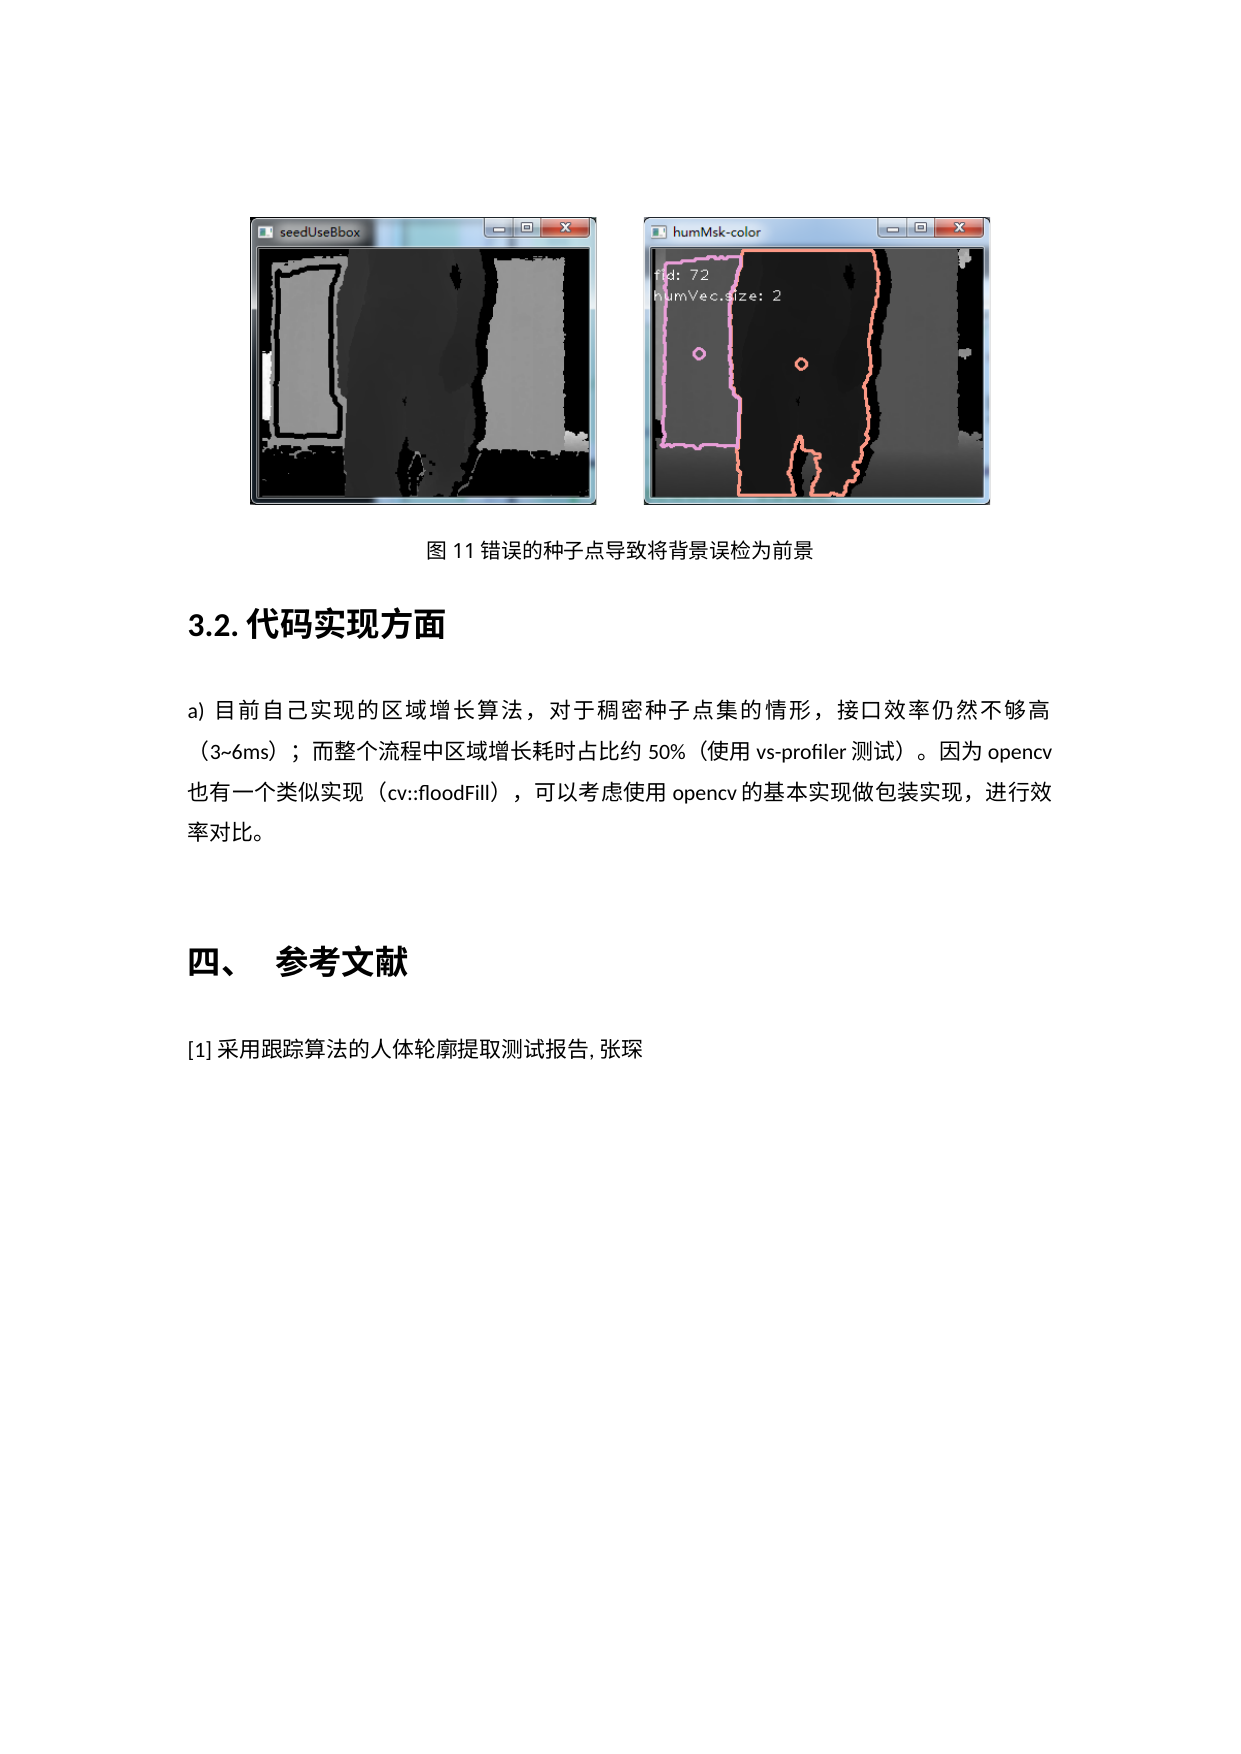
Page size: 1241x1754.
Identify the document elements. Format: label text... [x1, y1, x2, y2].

text 图 11 错误的种子点导致将背景误检为前景 [187, 533, 1053, 565]
picture [643, 217, 991, 505]
text a) 目前自己实现的区域增长算法，对于稠密种子点集的情形，接口效率仍然不够高（3~6ms）；而整个流程中区域增长耗时占比约50%（使用vs-profiler测试）。因为opencv也有一个类似实现（cv::floodFill），可以考虑使用opencv的基本实现做包装实现，进行效率对比。 [187, 693, 1053, 847]
subtitle 代码实现方面 [187, 589, 1053, 654]
subtitle 参考文献 [187, 927, 1053, 992]
text [1] 采用跟踪算法的人体轮廓提取测试报告, 张琛 [187, 1031, 1053, 1064]
picture [250, 217, 597, 505]
